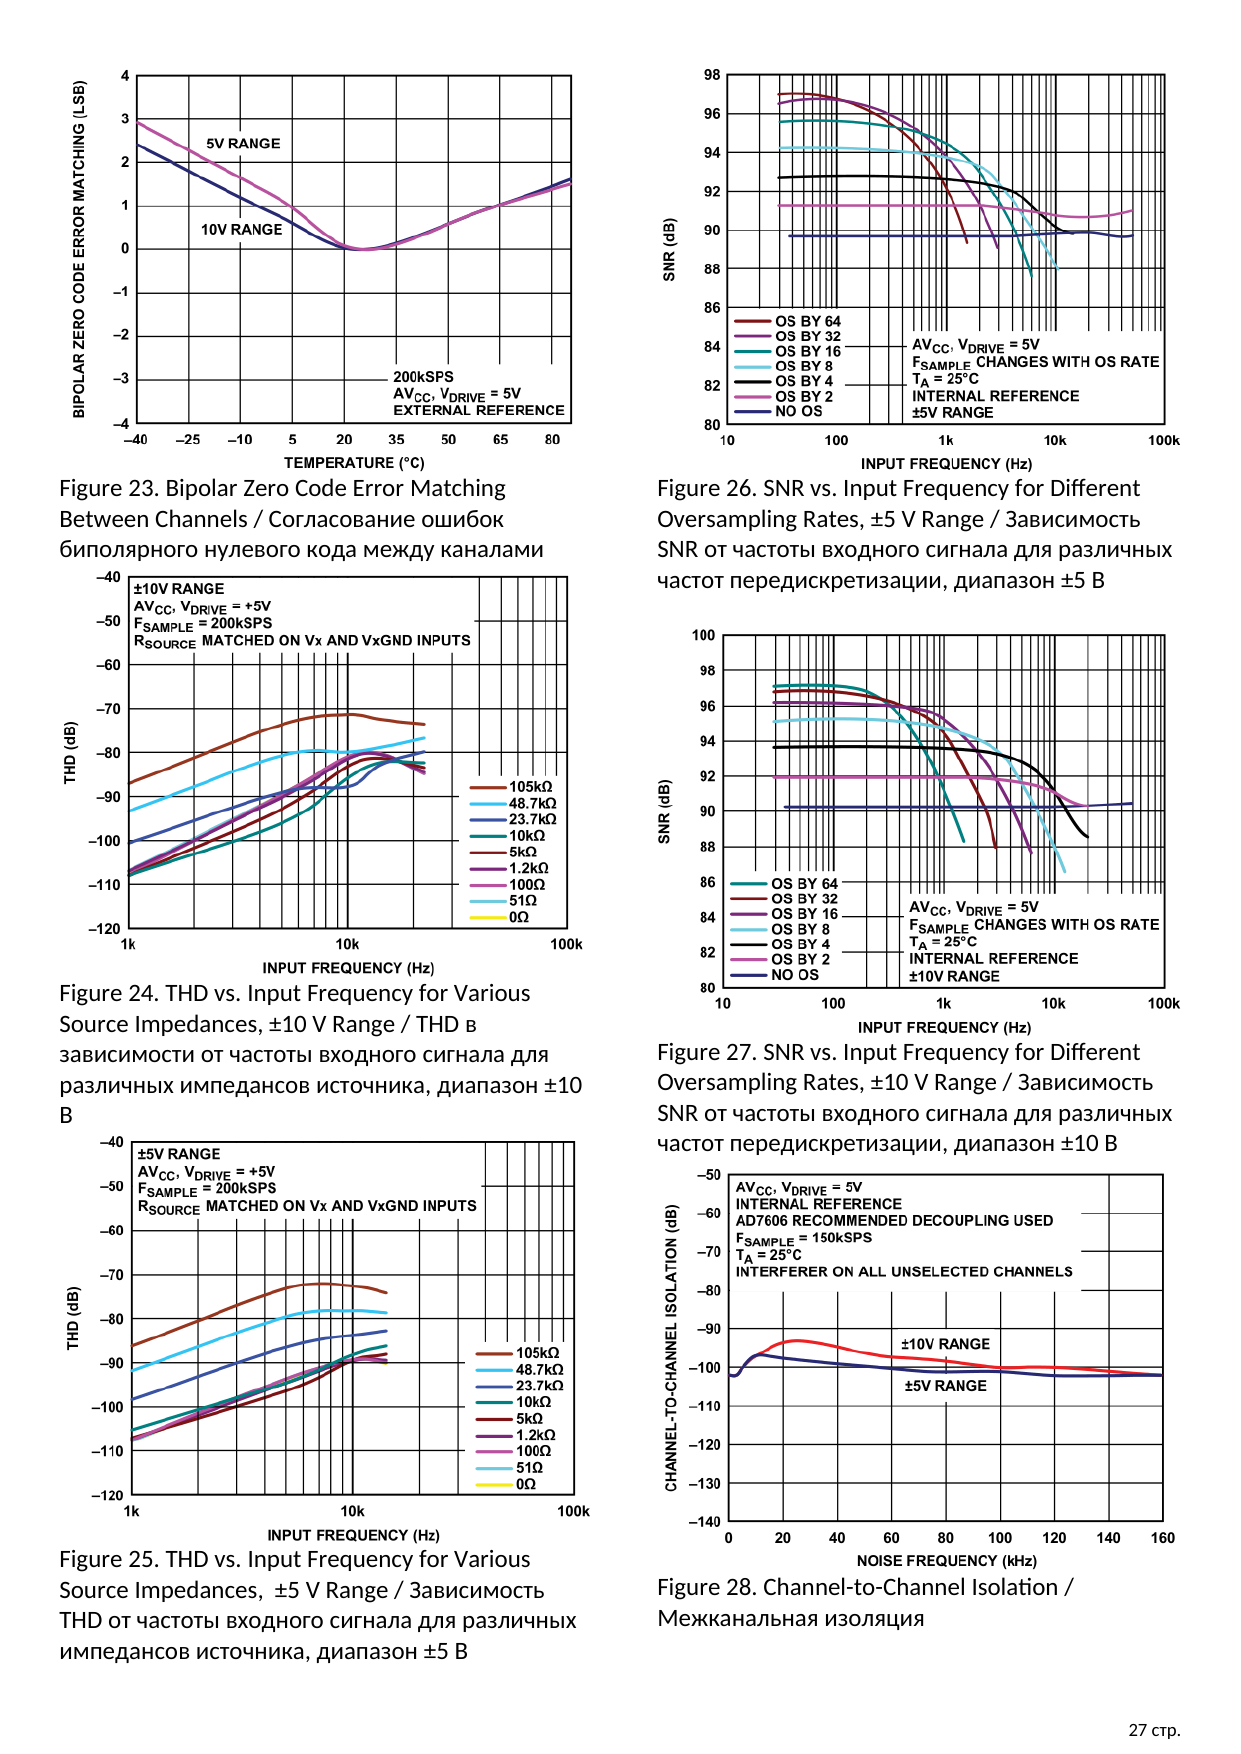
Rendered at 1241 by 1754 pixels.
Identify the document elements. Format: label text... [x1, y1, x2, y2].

subtitle Figure 23. Bipolar Zero Code Error Matching Between Channels / Согласование ошибок биполярного нулевого кода между каналами [59, 472, 583, 564]
picture [661, 1158, 1177, 1572]
subtitle Figure 25. THD vs. Input Frequency for Various Source Impedances, ±5 V Range / Зависимость THD от частоты входного сигнала для различных импедансов источника, диапазон ±5 В [59, 1544, 583, 1666]
subtitle Figure 27. SNR vs. Input Frequency for Different Oversampling Rates, ±10 V Range / Зависимость SNR от частоты входного сигнала для различных частот передискретизации, диапазон ±10 В [657, 1036, 1181, 1158]
picture [59, 1130, 590, 1544]
picture [657, 622, 1183, 1036]
picture [59, 564, 583, 978]
subtitle Figure 24. THD vs. Input Frequency for Various Source Impedances, ±10 V Range / THD в зависимости от частоты входного сигнала для различных импедансов источника, диапазон ±10 В [59, 978, 583, 1130]
subtitle Figure 28. Channel-to-Channel Isolation / Межканальная изоляция [657, 1572, 1181, 1633]
subtitle Figure 26. SNR vs. Input Frequency for Different Oversampling Rates, ±5 V Range / Зависимость SNR от частоты входного сигнала для различных частот передискретизации, диапазон ±5 В [657, 472, 1181, 594]
picture [658, 59, 1180, 473]
picture [65, 59, 577, 473]
